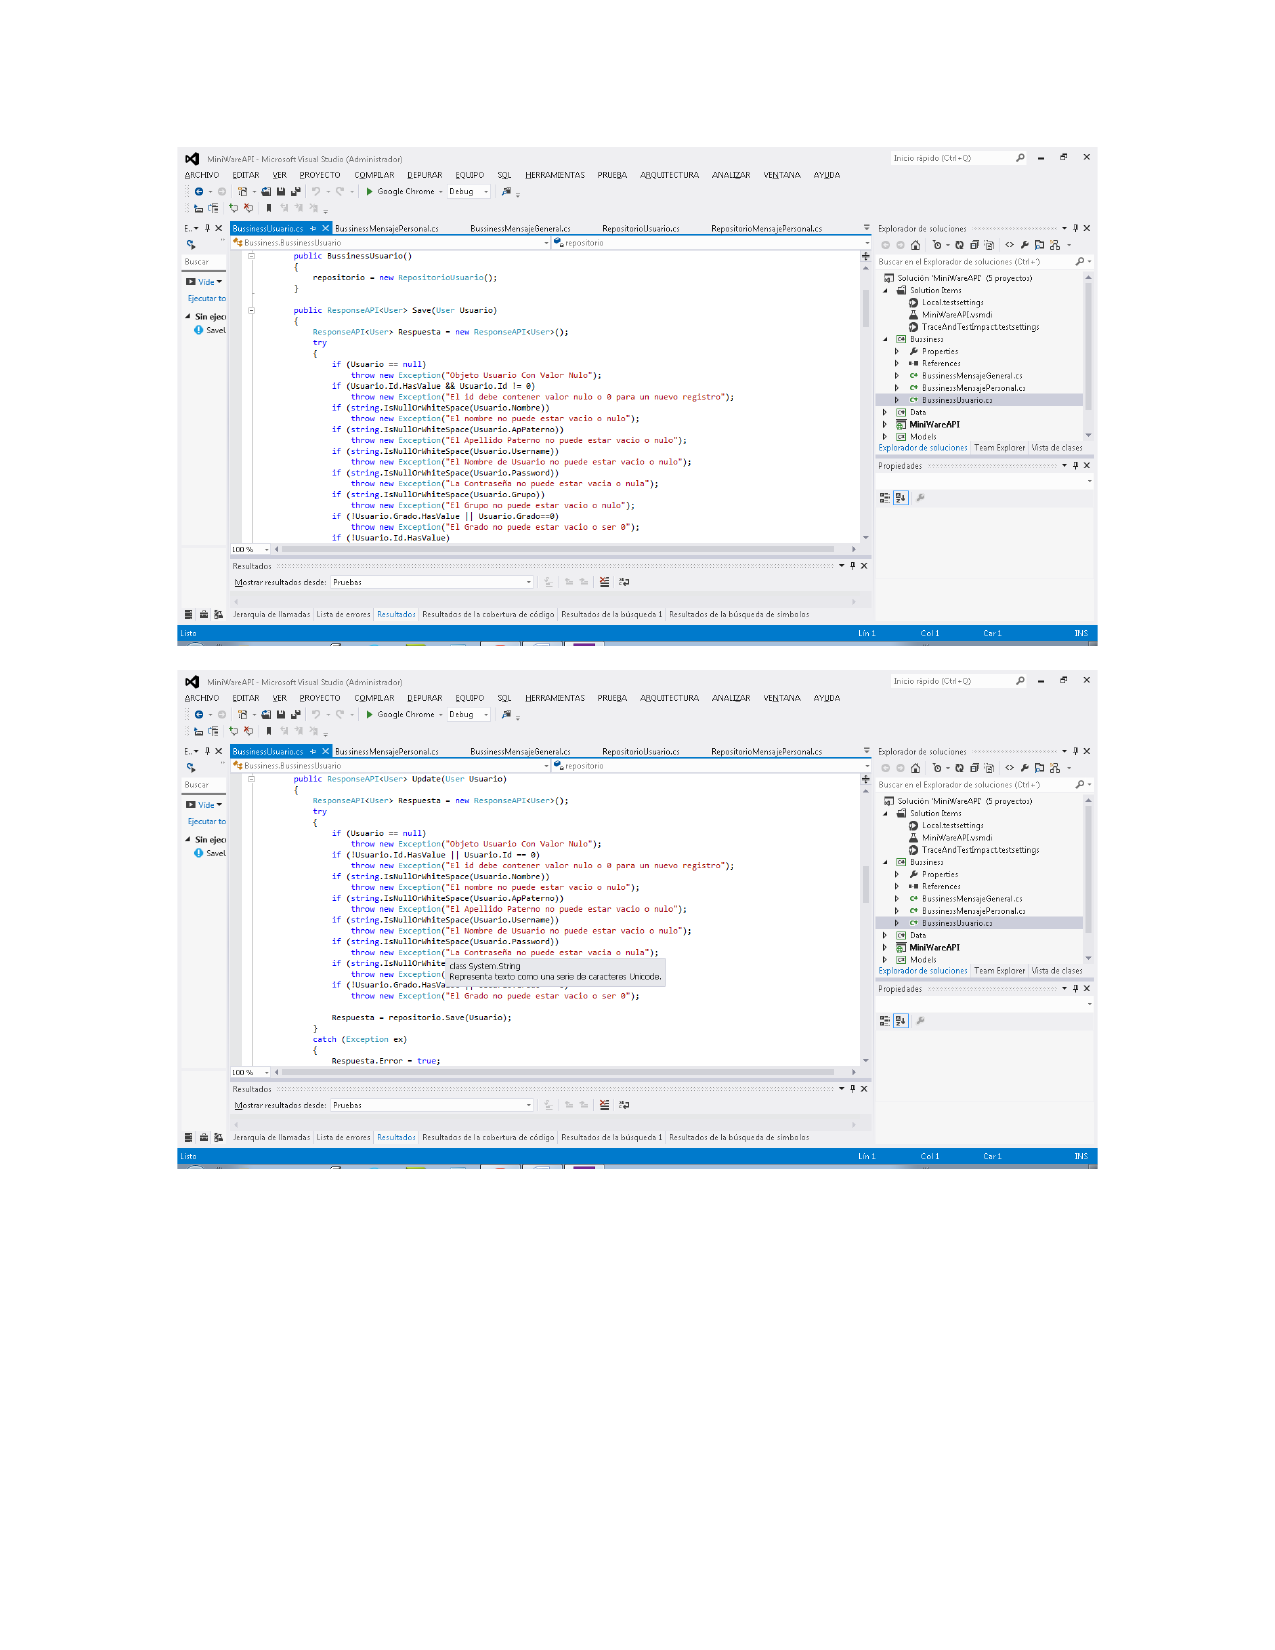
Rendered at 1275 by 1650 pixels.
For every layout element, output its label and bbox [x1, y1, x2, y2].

picture [177, 670, 1098, 1169]
picture [177, 147, 1098, 646]
